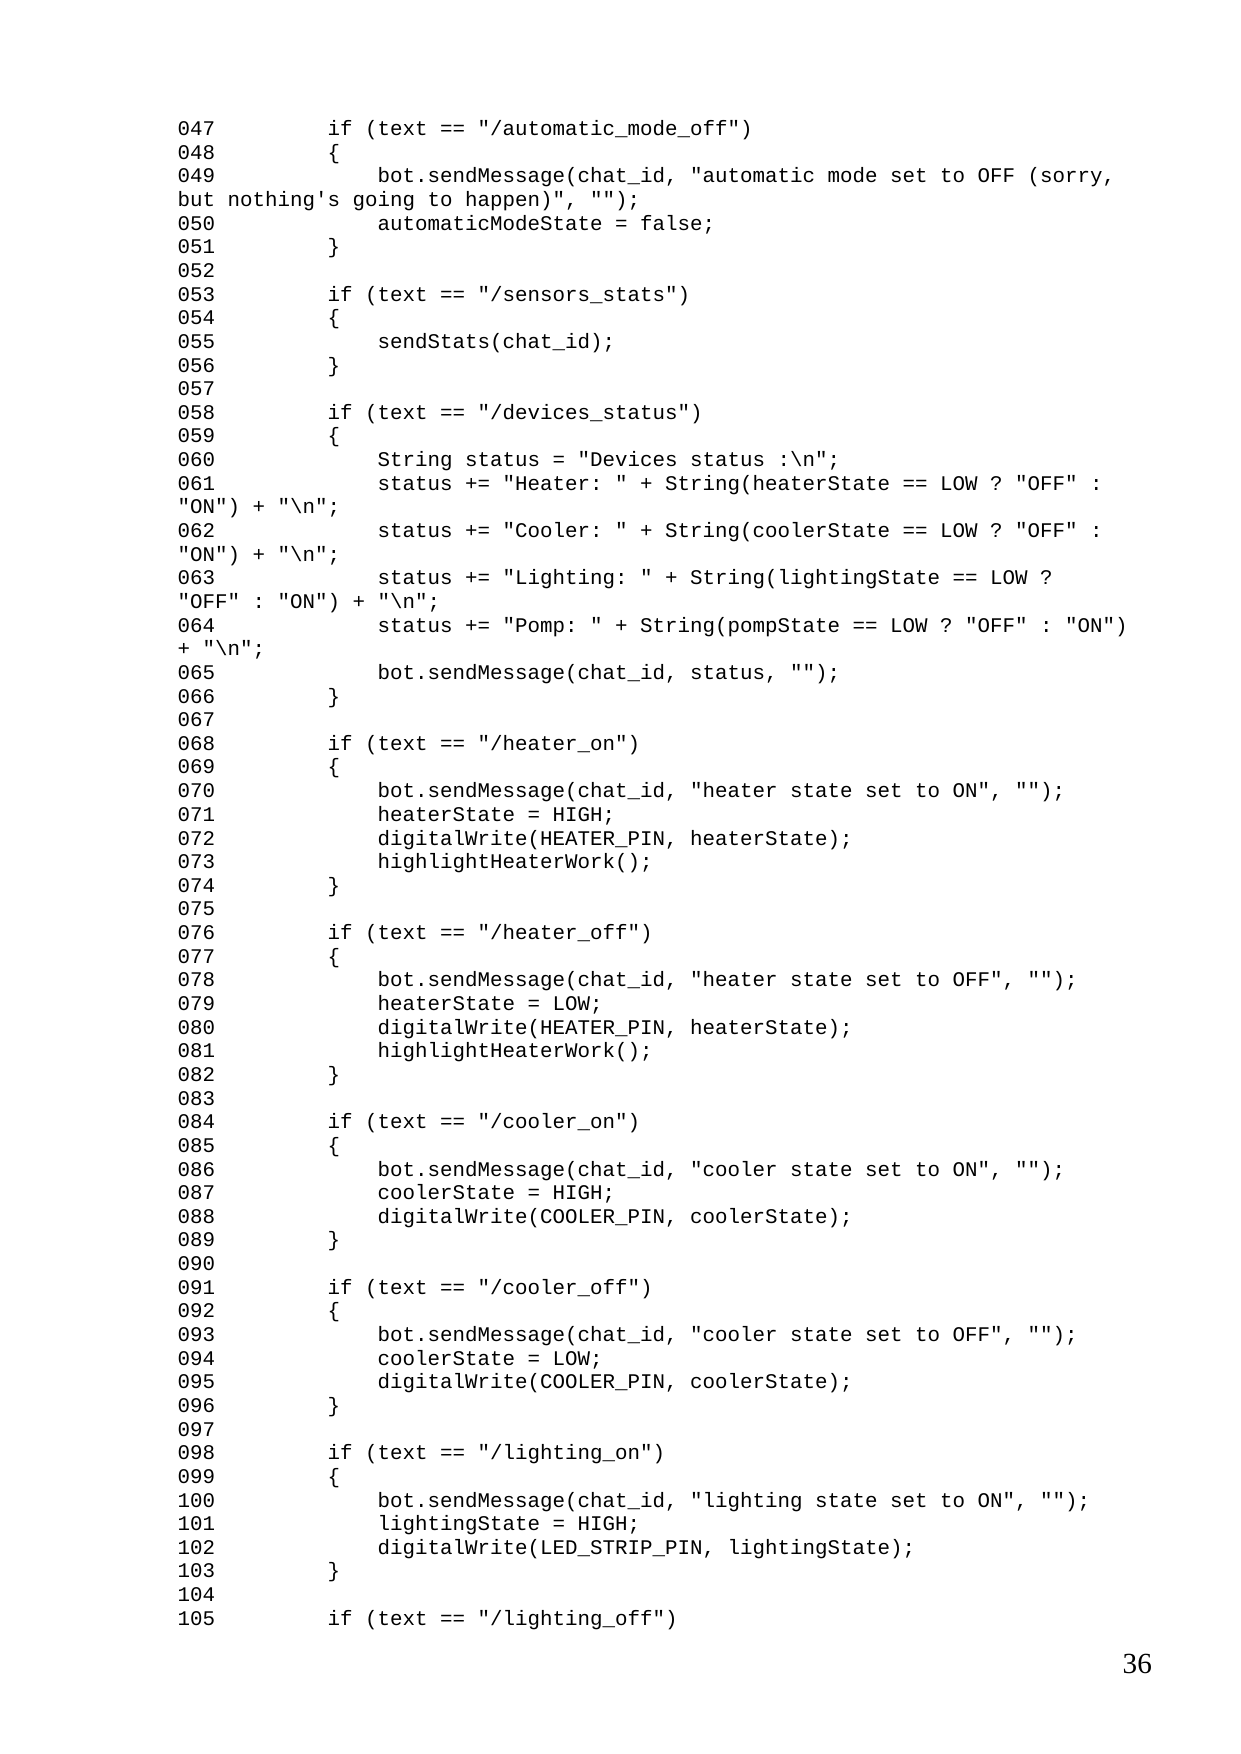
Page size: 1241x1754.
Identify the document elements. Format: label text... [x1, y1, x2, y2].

text 089 } [177, 1229, 1152, 1253]
text 093 bot.sendMessage(chat_id, "cooler state set to OFF", ""); [177, 1324, 1152, 1348]
text 098 if (text == "/lighting_on") [177, 1442, 1152, 1466]
text 087 coolerState = HIGH; [177, 1182, 1152, 1206]
text 104 [177, 1584, 1152, 1608]
text 063 status += "Lighting: " + String(lightingState == LOW ? "OFF" : "ON") + "\n"; [177, 567, 1152, 615]
text 061 status += "Heater: " + String(heaterState == LOW ? "OFF" : "ON") + "\n"; [177, 473, 1152, 520]
text 094 coolerState = LOW; [177, 1348, 1152, 1371]
text 080 digitalWrite(HEATER_PIN, heaterState); [177, 1017, 1152, 1040]
text 066 } [177, 686, 1152, 709]
text 047 if (text == "/automatic_mode_off") [177, 118, 1152, 142]
text 055 sendStats(chat_id); [177, 331, 1152, 354]
text 068 if (text == "/heater_on") [177, 733, 1152, 757]
text 073 highlightHeaterWork(); [177, 851, 1152, 875]
text 076 if (text == "/heater_off") [177, 922, 1152, 946]
text 095 digitalWrite(COOLER_PIN, coolerState); [177, 1371, 1152, 1395]
text 077 { [177, 946, 1152, 969]
text 081 highlightHeaterWork(); [177, 1040, 1152, 1064]
text 078 bot.sendMessage(chat_id, "heater state set to OFF", ""); [177, 969, 1152, 993]
text 088 digitalWrite(COOLER_PIN, coolerState); [177, 1206, 1152, 1229]
text 092 { [177, 1300, 1152, 1324]
text 069 { [177, 757, 1152, 780]
text 049 bot.sendMessage(chat_id, "automatic mode set to OFF (sorry, but nothing's going to happen)", ""); [177, 165, 1152, 213]
text 072 digitalWrite(HEATER_PIN, heaterState); [177, 827, 1152, 851]
text 097 [177, 1419, 1152, 1442]
text 099 { [177, 1466, 1152, 1489]
text 067 [177, 709, 1152, 733]
text 079 heaterState = LOW; [177, 993, 1152, 1017]
text 048 { [177, 142, 1152, 165]
text 050 automaticModeState = false; [177, 213, 1152, 236]
text 074 } [177, 875, 1152, 898]
text 084 if (text == "/cooler_on") [177, 1111, 1152, 1135]
text 056 } [177, 354, 1152, 378]
text 105 if (text == "/lighting_off") [177, 1608, 1152, 1631]
text 090 [177, 1253, 1152, 1277]
text 075 [177, 898, 1152, 922]
text 062 status += "Cooler: " + String(coolerState == LOW ? "OFF" : "ON") + "\n"; [177, 520, 1152, 567]
text 071 heaterState = HIGH; [177, 804, 1152, 827]
text 059 { [177, 426, 1152, 449]
text 057 [177, 378, 1152, 402]
text 065 bot.sendMessage(chat_id, status, ""); [177, 662, 1152, 686]
text 070 bot.sendMessage(chat_id, "heater state set to ON", ""); [177, 780, 1152, 804]
text 082 } [177, 1064, 1152, 1088]
text 086 bot.sendMessage(chat_id, "cooler state set to ON", ""); [177, 1158, 1152, 1182]
text 083 [177, 1088, 1152, 1111]
text 085 { [177, 1135, 1152, 1158]
text 091 if (text == "/cooler_off") [177, 1277, 1152, 1300]
text 064 status += "Pomp: " + String(pompState == LOW ? "OFF" : "ON") + "\n"; [177, 615, 1152, 662]
text 096 } [177, 1395, 1152, 1419]
text 100 bot.sendMessage(chat_id, "lighting state set to ON", ""); [177, 1489, 1152, 1513]
text 051 } [177, 236, 1152, 260]
text 052 [177, 260, 1152, 284]
text 060 String status = "Devices status :\n"; [177, 449, 1152, 473]
text 103 } [177, 1561, 1152, 1584]
text 053 if (text == "/sensors_stats") [177, 284, 1152, 307]
text 101 lightingState = HIGH; [177, 1513, 1152, 1537]
text 102 digitalWrite(LED_STRIP_PIN, lightingState); [177, 1537, 1152, 1561]
text 054 { [177, 307, 1152, 331]
text 058 if (text == "/devices_status") [177, 402, 1152, 426]
